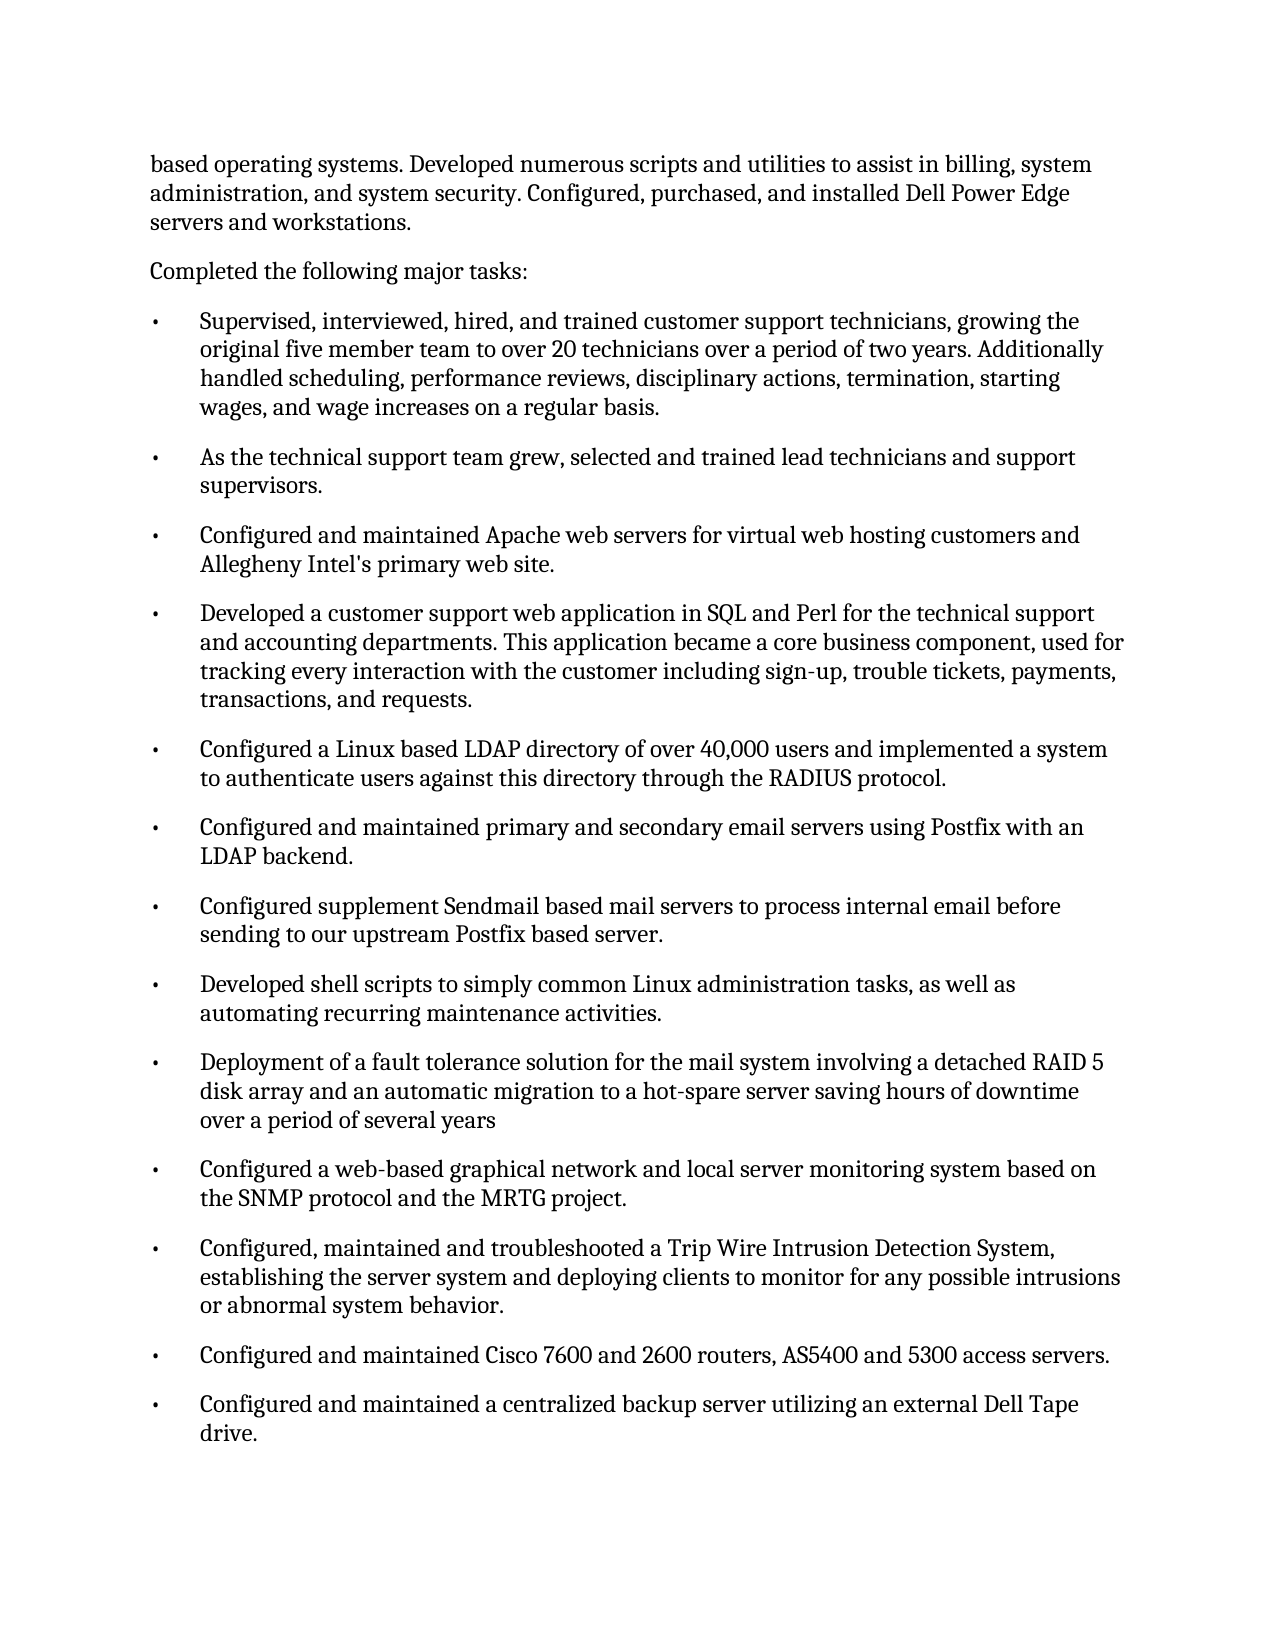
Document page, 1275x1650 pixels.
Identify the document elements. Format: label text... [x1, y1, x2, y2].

list Developed shell scripts to simply common Linux administration tasks, as well as automating recurring maintenance activities. [150, 970, 1125, 1027]
text Completed the following major tasks: [150, 257, 1125, 286]
list Configured and maintained primary and secondary email servers using Postfix with an LDAP backend. [150, 813, 1125, 871]
list Deployment of a fault tolerance solution for the mail system involving a detached RAID 5 disk array and an automatic migration to a hot-spare server saving hours of downtime over a period of several years [150, 1048, 1125, 1134]
list Configured and maintained Apache web servers for virtual web hosting customers and Allegheny Intel's primary web site. [150, 521, 1125, 578]
list Configured supplement Sendmail based mail servers to process internal email before sending to our upstream Postfix based server. [150, 892, 1125, 949]
list Configured a web-based graphical network and local server monitoring system based on the SNMP protocol and the MRTG project. [150, 1155, 1125, 1213]
list As the technical support team grew, selected and trained lead technicians and support supervisors. [150, 442, 1125, 500]
list Configured and maintained a centralized backup server utilizing an external Dell Tape drive. [150, 1390, 1125, 1448]
list Configured and maintained Cisco 7600 and 2600 routers, AS5400 and 5300 access servers. [150, 1341, 1125, 1369]
list Developed a customer support web application in SQL and Perl for the technical support and accounting departments. This application became a core business component, used for tracking every interaction with the customer including sign-up, trouble tickets, payments, transactions, and requests. [150, 599, 1125, 714]
list Configured a Linux based LDAP directory of over 40,000 users and implemented a system to authenticate users against this directory through the RADIUS protocol. [150, 735, 1125, 792]
list Configured, maintained and troubleshooted a Trip Wire Intrusion Detection System, establishing the server system and deploying clients to monitor for any possible intrusions or abnormal system behavior. [150, 1234, 1125, 1320]
